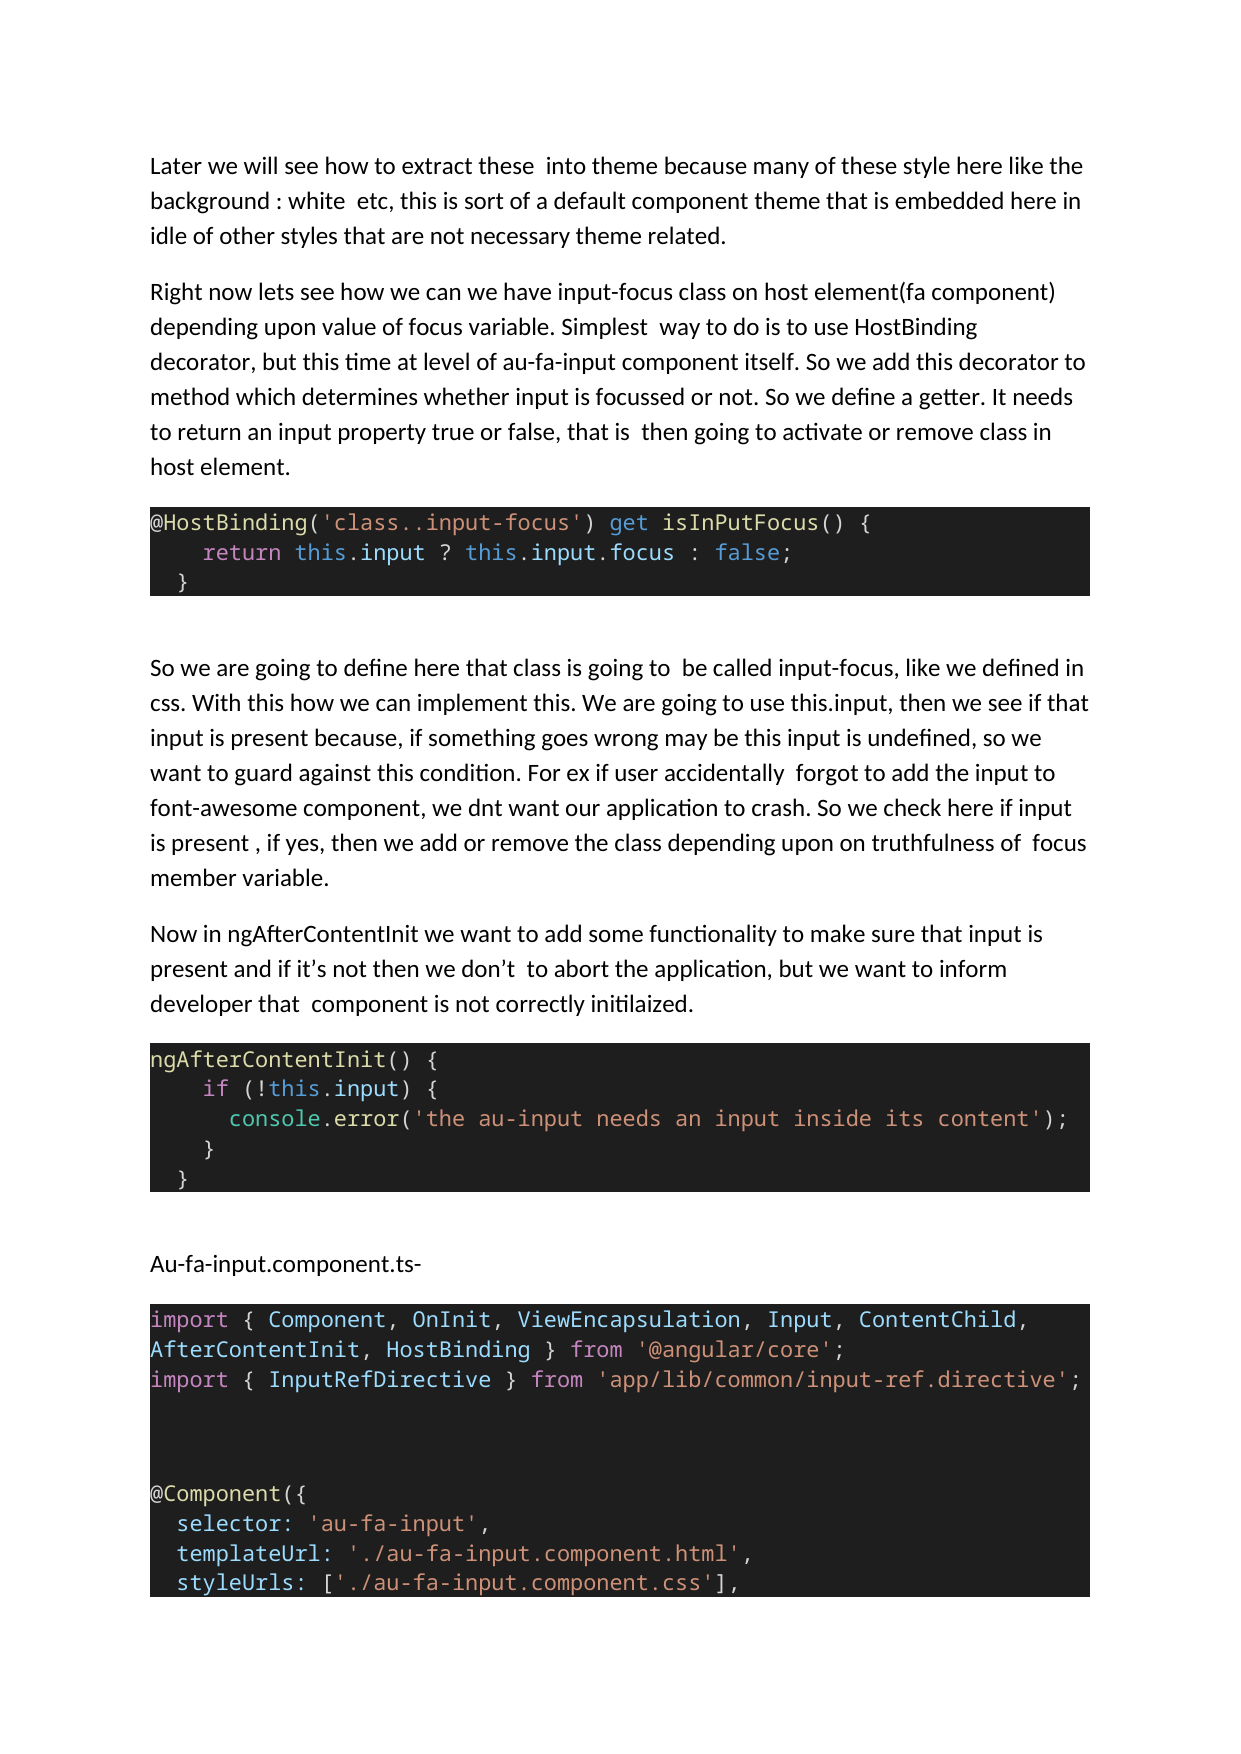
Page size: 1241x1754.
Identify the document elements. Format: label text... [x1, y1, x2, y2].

text console.error('the au-input needs an input inside its content'); [150, 1103, 1090, 1133]
text return this.input ? this.input.focus : false; [150, 536, 1090, 566]
text selector: 'au-fa-input', [150, 1508, 1090, 1538]
text import { InputRefDirective } from 'app/lib/common/input-ref.directive'; [150, 1364, 1090, 1393]
text Later we will see how to extract these into theme because many of these style here like the background : white etc, this is sort of a default component theme that is embedded here in idle of other styles that are not necessary theme related. [150, 150, 1090, 251]
text if (!this.input) { [150, 1073, 1090, 1103]
text @Component({ [150, 1478, 1090, 1508]
text Au-fa-input.component.ts- [150, 1248, 1090, 1279]
text styleUrls: ['./au-fa-input.component.css'], [150, 1567, 1090, 1597]
text So we are going to define here that class is going to be called input-focus, like we defined in css. With this how we can implement this. We are going to use this.input, then we see if that input is present because, if something goes wrong may be this input is undefined, so we want to guard against this condition. For ex if user accidentally forgot to add the input to font-awesome component, we dnt want our application to crash. So we check here if input is present , if yes, then we add or remove the class depending upon on truthfulness of focus member variable. [150, 652, 1090, 892]
text } [150, 566, 1090, 596]
text } [150, 1163, 1090, 1192]
text Now in ngAfterContentInit we want to add some functionality to make sure that input is present and if it’s not then we don’t to abort the application, but we want to inform developer that component is not correctly initilaized. [150, 918, 1090, 1018]
text templateUrl: './au-fa-input.component.html', [150, 1538, 1090, 1567]
text ngAfterContentInit() { [150, 1043, 1090, 1073]
text Right now lets see how we can we have input-focus class on host element(fa component) depending upon value of focus variable. Simplest way to do is to use HostBinding decorator, but this time at level of au-fa-input component itself. So we add this decorator to method which determines whether input is focussed or not. So we define a getter. It needs to return an input property true or false, that is then going to activate or remove class in host element. [150, 276, 1090, 481]
text @HostBinding('class..input-focus') get isInPutFocus() { [150, 507, 1090, 536]
text } [150, 1133, 1090, 1163]
text import { Component, OnInit, ViewEncapsulation, Input, ContentChild, AfterContentInit, HostBinding } from '@angular/core'; [150, 1304, 1090, 1364]
